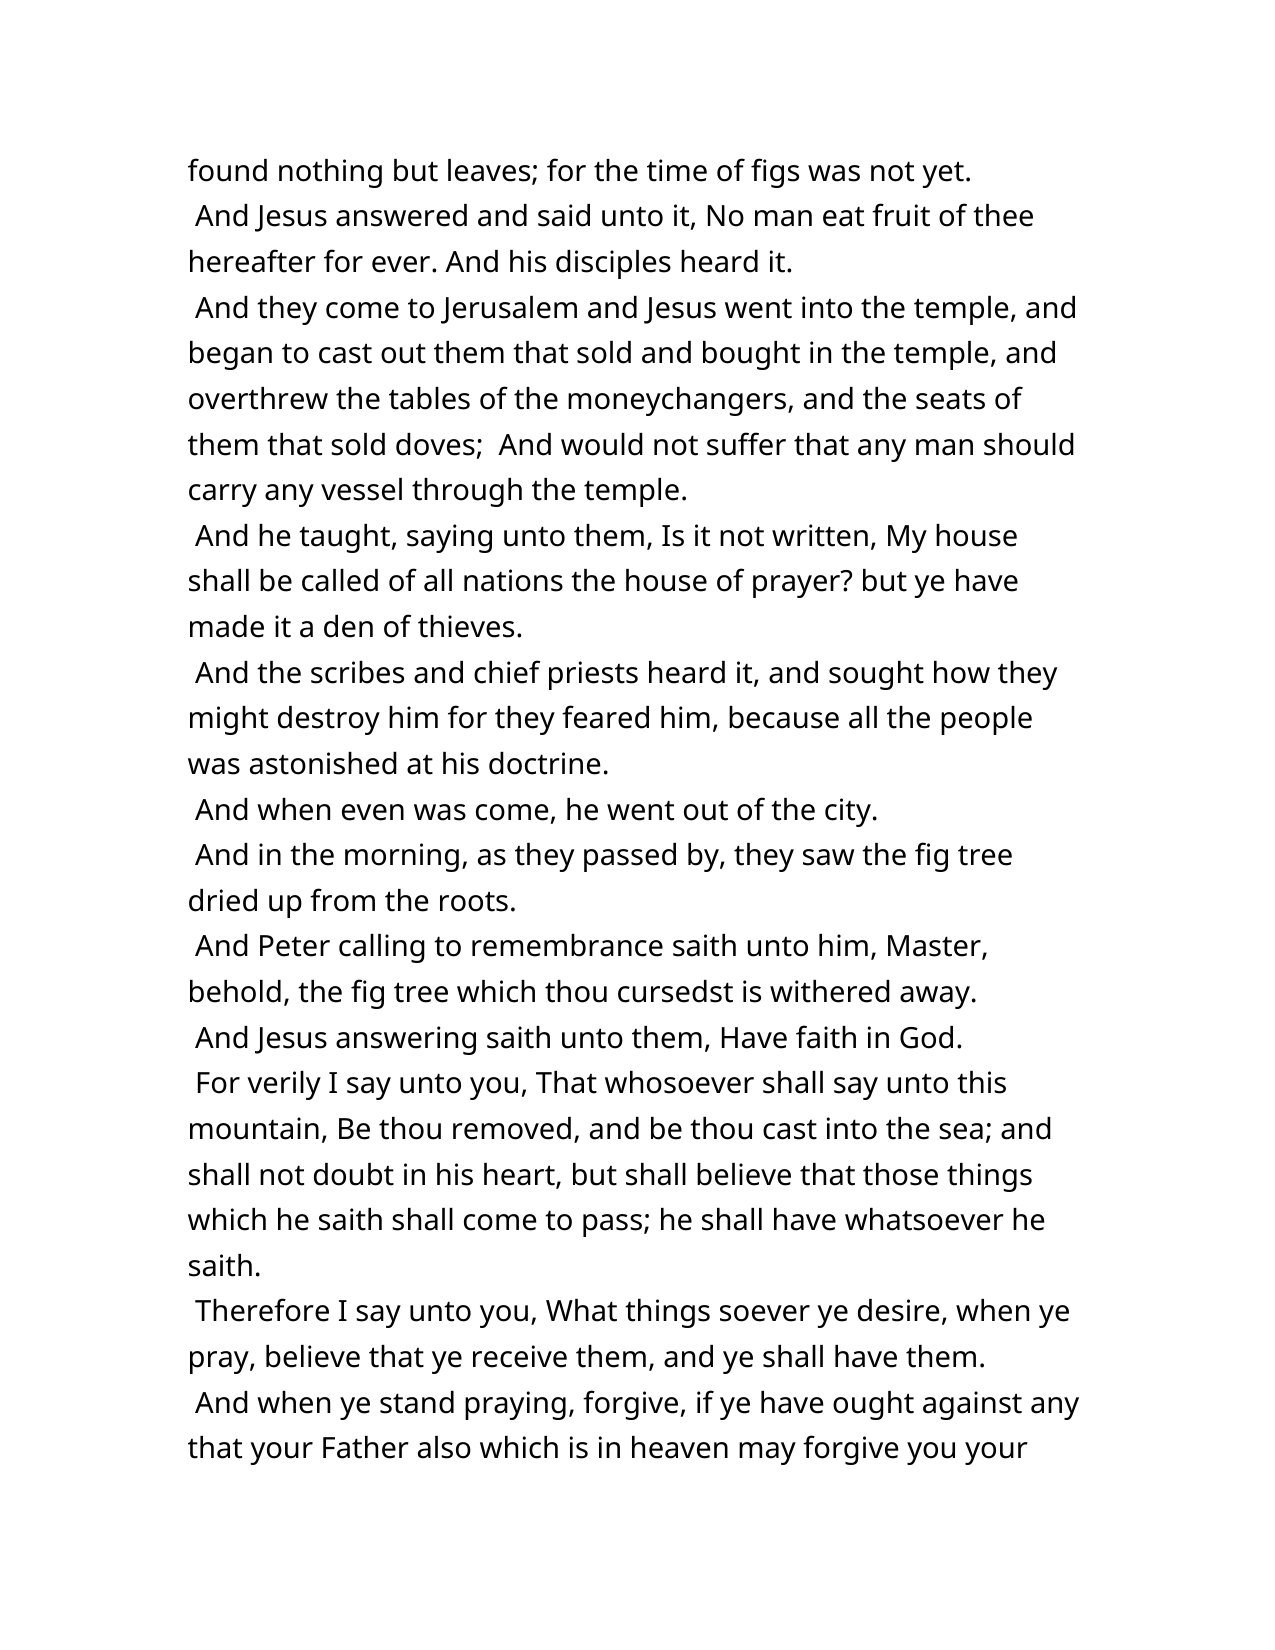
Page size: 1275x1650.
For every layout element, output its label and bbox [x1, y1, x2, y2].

text [187, 150, 1087, 1467]
